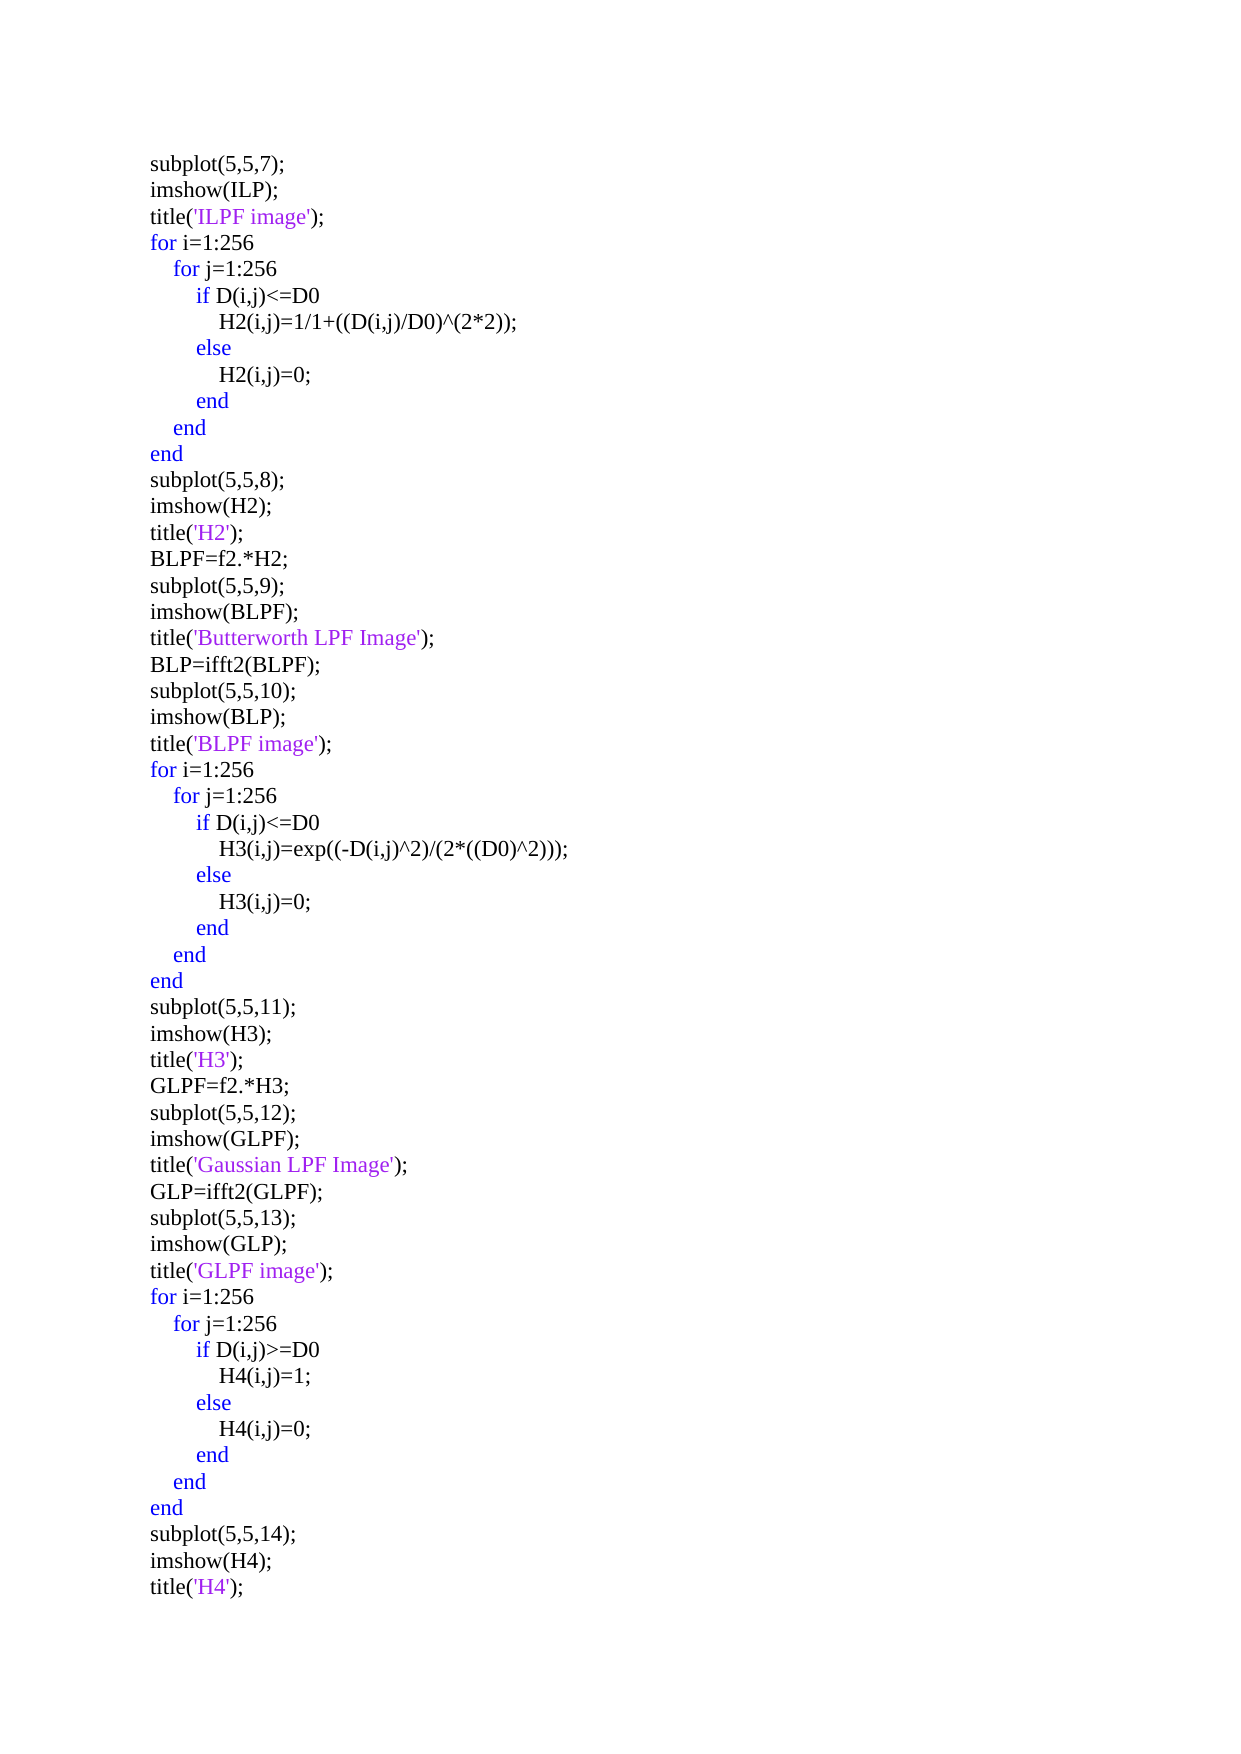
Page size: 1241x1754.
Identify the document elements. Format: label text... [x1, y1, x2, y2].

text else [150, 334, 1090, 361]
text BLPF=f2.*H2; [150, 545, 1090, 572]
text for i=1:256 [150, 756, 1090, 782]
text end [150, 914, 1090, 941]
text H4(i,j)=1; [150, 1362, 1090, 1389]
text for j=1:256 [150, 1309, 1090, 1336]
text else [150, 862, 1090, 888]
text subplot(5,5,14); [150, 1520, 1090, 1547]
text H3(i,j)=exp((-D(i,j)^2)/(2*((D0)^2))); [150, 835, 1090, 862]
text title('H2'); [150, 519, 1090, 545]
text imshow(BLP); [150, 703, 1090, 730]
text H2(i,j)=1/1+((D(i,j)/D0)^(2*2)); [150, 308, 1090, 334]
text subplot(5,5,10); [150, 677, 1090, 703]
text for j=1:256 [150, 782, 1090, 809]
text subplot(5,5,12); [150, 1099, 1090, 1125]
text end [150, 967, 1090, 993]
text if D(i,j)<=D0 [150, 809, 1090, 835]
text end [150, 941, 1090, 967]
text GLPF=f2.*H3; [150, 1072, 1090, 1099]
text title('Gaussian LPF Image'); [150, 1151, 1090, 1178]
text title('GLPF image'); [150, 1257, 1090, 1283]
text H2(i,j)=0; [150, 361, 1090, 387]
text subplot(5,5,11); [150, 993, 1090, 1020]
text title('H3'); [150, 1046, 1090, 1072]
text imshow(GLPF); [150, 1125, 1090, 1151]
text title('ILPF image'); [150, 203, 1090, 229]
text end [150, 387, 1090, 413]
text end [150, 1494, 1090, 1520]
text for i=1:256 [150, 1283, 1090, 1309]
text end [150, 413, 1090, 440]
text title('BLPF image'); [150, 730, 1090, 756]
text for j=1:256 [150, 255, 1090, 282]
text end [150, 1441, 1090, 1468]
text subplot(5,5,9); [150, 572, 1090, 598]
text for i=1:256 [150, 229, 1090, 255]
text title('H4'); [150, 1573, 1090, 1599]
text subplot(5,5,8); [150, 466, 1090, 493]
text imshow(H3); [150, 1020, 1090, 1046]
text subplot(5,5,7); [150, 150, 1090, 176]
text end [150, 440, 1090, 466]
text H3(i,j)=0; [150, 888, 1090, 914]
text end [150, 1468, 1090, 1494]
text title('Butterworth LPF Image'); [150, 624, 1090, 651]
text else [150, 1389, 1090, 1415]
text BLP=ifft2(BLPF); [150, 651, 1090, 677]
text if D(i,j)>=D0 [150, 1336, 1090, 1362]
text imshow(GLP); [150, 1231, 1090, 1257]
text if D(i,j)<=D0 [150, 282, 1090, 308]
text H4(i,j)=0; [150, 1415, 1090, 1441]
text imshow(H4); [150, 1547, 1090, 1573]
text subplot(5,5,13); [150, 1204, 1090, 1231]
text imshow(BLPF); [150, 598, 1090, 624]
text GLP=ifft2(GLPF); [150, 1178, 1090, 1204]
text imshow(ILP); [150, 176, 1090, 203]
text imshow(H2); [150, 493, 1090, 519]
